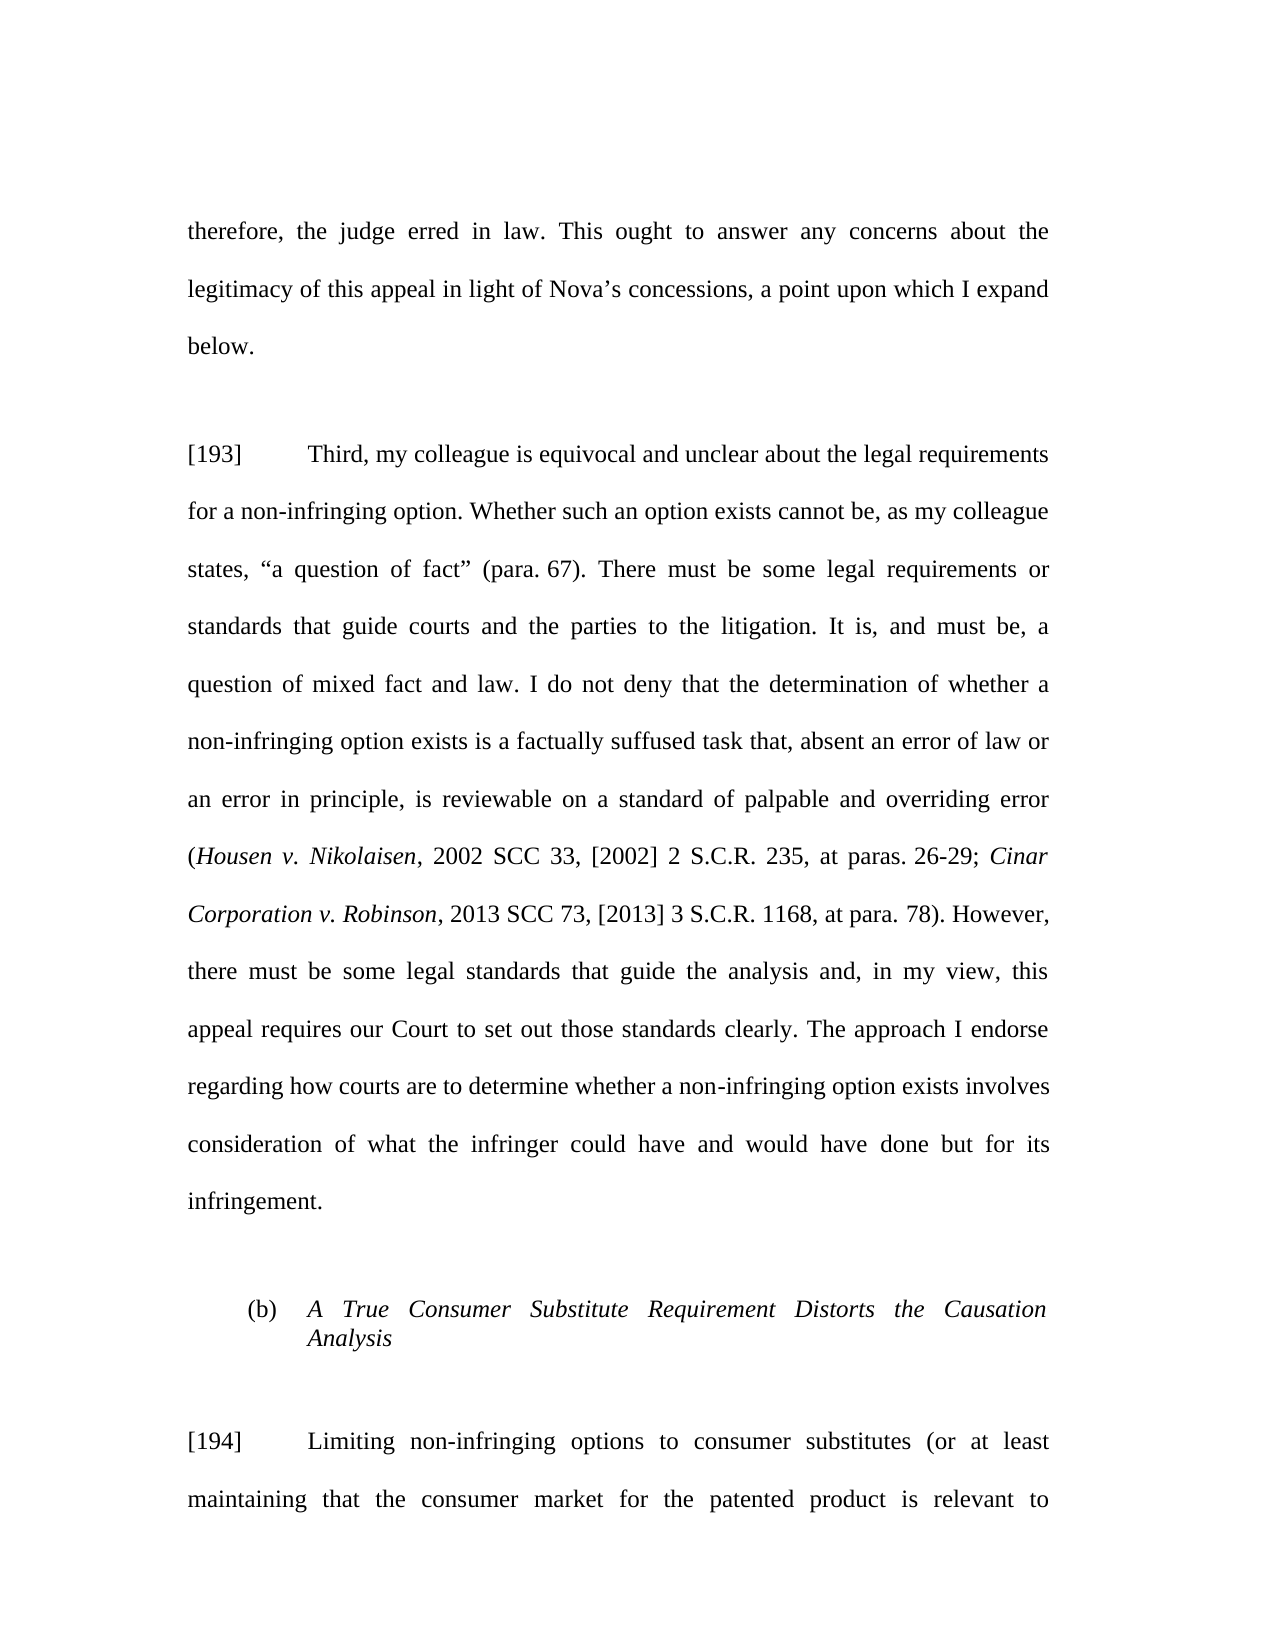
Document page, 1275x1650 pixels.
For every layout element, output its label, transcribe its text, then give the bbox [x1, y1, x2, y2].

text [187, 1426, 1050, 1513]
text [187, 216, 1050, 360]
text Third, my colleague is equivocal and unclear about the legal requirements for a non-infringing option. Whether such an option exists cannot be, as my colleague states, “a question of fact” (para. 67). There must be some legal requirements or standards that guide courts and the parties to the litigation. It is, and must be, a question of mixed fact and law. I do not deny that the determination of whether a non-infringing option exists is a factually suffused task that, absent an error of law or an error in principle, is reviewable on a standard of palpable and overriding error (Housen v. Nikolaisen, 2002 SCC 33, [2002] 2 S.C.R. 235, at paras. 26-29; Cinar Corporation v. Robinson, 2013 SCC 73, [2013] 3 S.C.R. 1168, at para. 78). However, there must be some legal standards that guide the analysis and, in my view, this appeal requires our Court to set out those standards clearly. The approach I endorse regarding how courts are to determine whether a non-infringing option exists involves consideration of what the infringer could have and would have done but for its infringement. [187, 439, 1050, 1215]
title A True Consumer Substitute Requirement Distorts the Causation Analysis [247, 1294, 1050, 1351]
